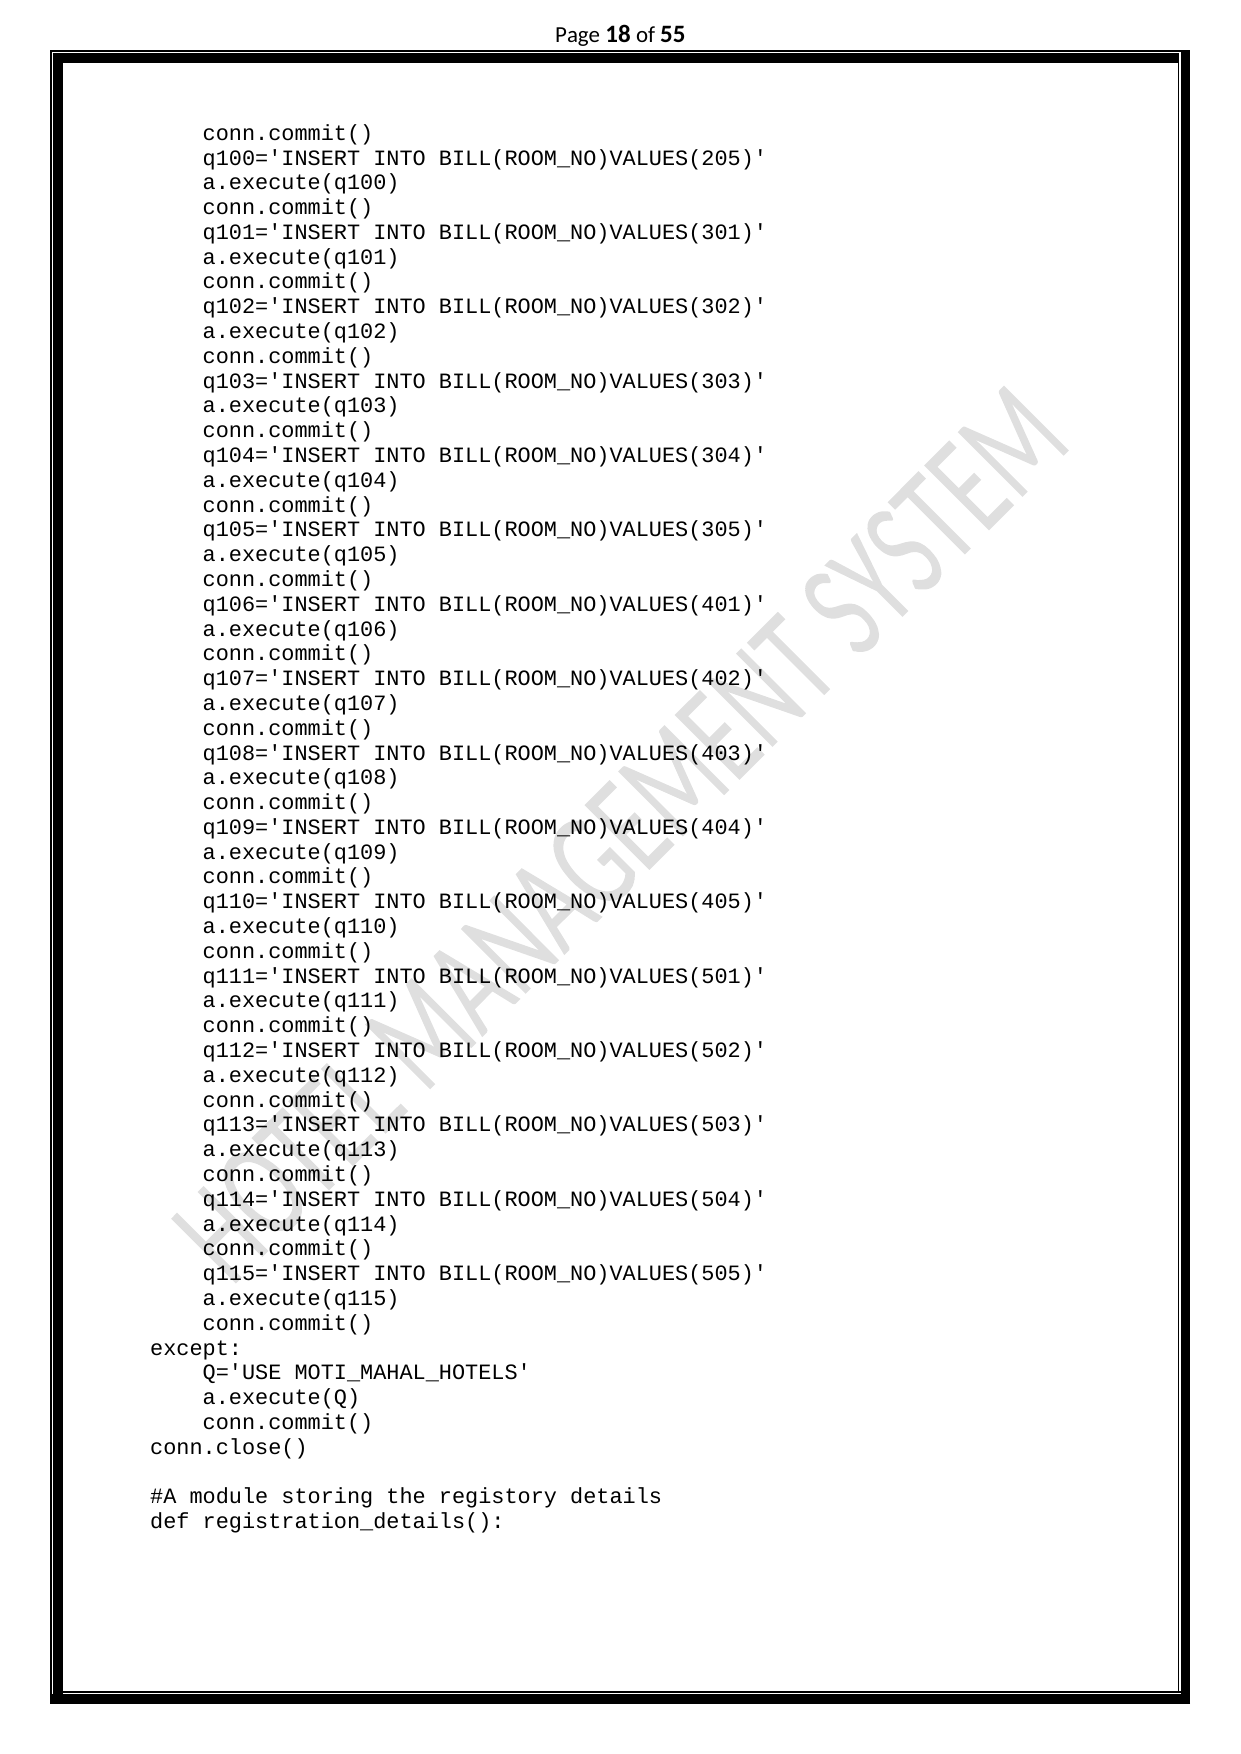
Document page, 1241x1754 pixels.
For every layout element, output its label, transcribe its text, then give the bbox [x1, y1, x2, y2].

text conn.commit() [150, 494, 1090, 518]
text q105='INSERT INTO BILL(ROOM_NO)VALUES(305)' [150, 518, 1090, 543]
text q109='INSERT INTO BILL(ROOM_NO)VALUES(404)' [150, 816, 1090, 841]
text q102='INSERT INTO BILL(ROOM_NO)VALUES(302)' [150, 295, 1090, 320]
text except: [150, 1337, 1090, 1361]
text q110='INSERT INTO BILL(ROOM_NO)VALUES(405)' [150, 890, 1090, 915]
text q112='INSERT INTO BILL(ROOM_NO)VALUES(502)' [150, 1039, 1090, 1064]
text conn.commit() [150, 1163, 1090, 1188]
text conn.commit() [150, 717, 1090, 742]
text conn.commit() [150, 271, 1090, 295]
text a.execute(q111) [150, 989, 1090, 1014]
text conn.commit() [150, 1312, 1090, 1337]
text q106='INSERT INTO BILL(ROOM_NO)VALUES(401)' [150, 593, 1090, 618]
text conn.commit() [150, 122, 1090, 147]
text a.execute(q110) [150, 915, 1090, 940]
text q108='INSERT INTO BILL(ROOM_NO)VALUES(403)' [150, 742, 1090, 766]
text Q='USE MOTI_MAHAL_HOTELS' [150, 1361, 1090, 1386]
text q107='INSERT INTO BILL(ROOM_NO)VALUES(402)' [150, 667, 1090, 692]
text a.execute(q102) [150, 320, 1090, 345]
text q113='INSERT INTO BILL(ROOM_NO)VALUES(503)' [150, 1113, 1090, 1138]
text q101='INSERT INTO BILL(ROOM_NO)VALUES(301)' [150, 221, 1090, 246]
text a.execute(q100) [150, 171, 1090, 196]
text conn.commit() [150, 196, 1090, 221]
text conn.commit() [150, 642, 1090, 667]
text a.execute(q115) [150, 1287, 1090, 1312]
text a.execute(q108) [150, 766, 1090, 791]
text conn.commit() [150, 1089, 1090, 1113]
text a.execute(q103) [150, 394, 1090, 419]
text conn.close() [150, 1436, 1090, 1461]
text q111='INSERT INTO BILL(ROOM_NO)VALUES(501)' [150, 965, 1090, 989]
text a.execute(q109) [150, 841, 1090, 866]
text conn.commit() [150, 419, 1090, 444]
text conn.commit() [150, 1237, 1090, 1262]
text #A module storing the registory details [150, 1485, 1090, 1510]
text q104='INSERT INTO BILL(ROOM_NO)VALUES(304)' [150, 444, 1090, 469]
text conn.commit() [150, 568, 1090, 593]
text a.execute(q101) [150, 246, 1090, 271]
text a.execute(Q) [150, 1386, 1090, 1411]
text a.execute(q114) [150, 1213, 1090, 1237]
text def registration_details(): [150, 1510, 1090, 1535]
text conn.commit() [150, 791, 1090, 816]
text q115='INSERT INTO BILL(ROOM_NO)VALUES(505)' [150, 1262, 1090, 1287]
text a.execute(q106) [150, 618, 1090, 642]
text q100='INSERT INTO BILL(ROOM_NO)VALUES(205)' [150, 147, 1090, 171]
text a.execute(q113) [150, 1138, 1090, 1163]
text a.execute(q107) [150, 692, 1090, 717]
text q103='INSERT INTO BILL(ROOM_NO)VALUES(303)' [150, 370, 1090, 394]
text conn.commit() [150, 1411, 1090, 1436]
text a.execute(q112) [150, 1064, 1090, 1089]
text a.execute(q104) [150, 469, 1090, 494]
text conn.commit() [150, 866, 1090, 890]
text a.execute(q105) [150, 543, 1090, 568]
text conn.commit() [150, 1014, 1090, 1039]
text conn.commit() [150, 940, 1090, 965]
text conn.commit() [150, 345, 1090, 370]
text q114='INSERT INTO BILL(ROOM_NO)VALUES(504)' [150, 1188, 1090, 1213]
